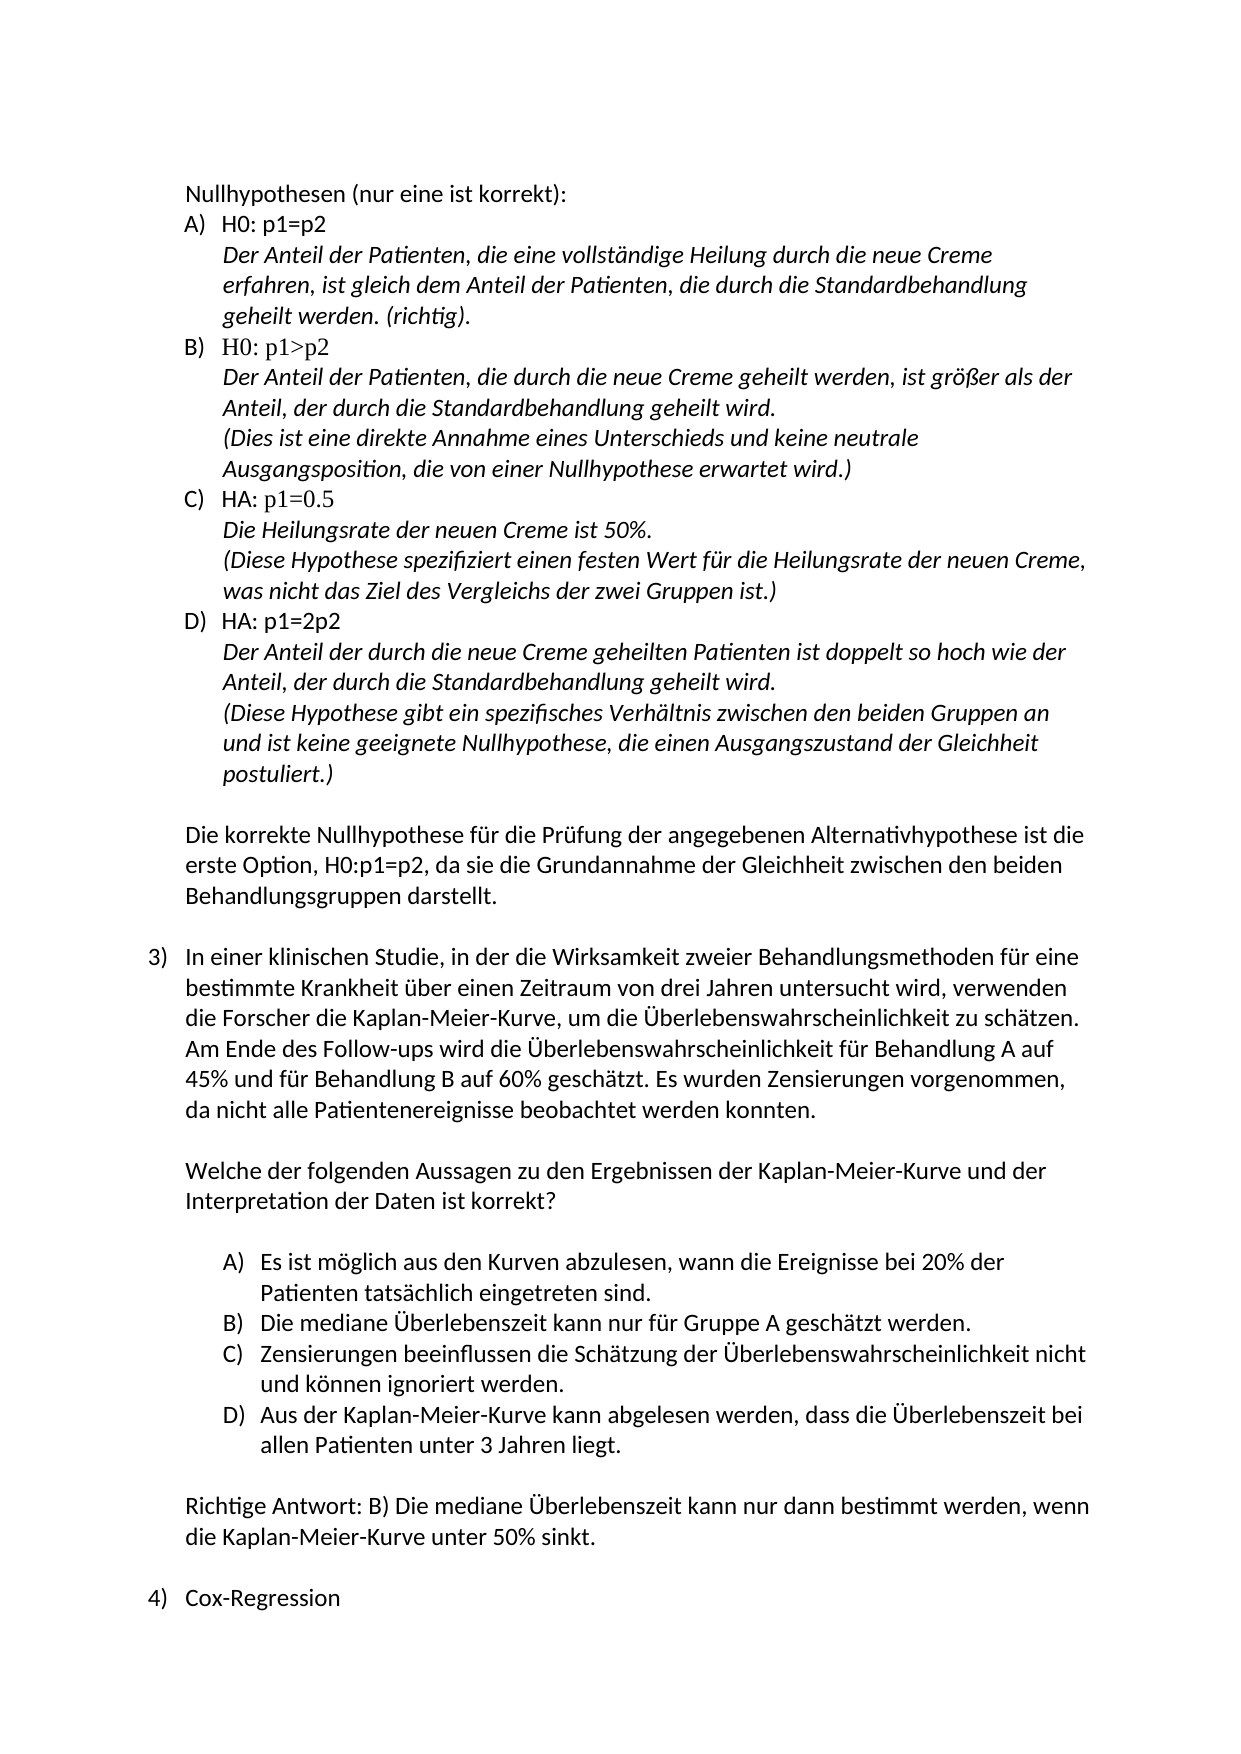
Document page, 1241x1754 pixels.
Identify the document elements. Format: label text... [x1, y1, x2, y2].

list Die mediane Überlebenszeit kann nur für Gruppe A geschätzt werden. [223, 1307, 1093, 1338]
list Zensierungen beeinflussen die Schätzung der Überlebenswahrscheinlichkeit nicht und können ignoriert werden. [223, 1338, 1093, 1399]
list (Diese Hypothese gibt ein spezifisches Verhältnis zwischen den beiden Gruppen an und ist keine geeignete Nullhypothese, die einen Ausgangszustand der Gleichheit postuliert.) [223, 697, 1093, 788]
list Nullhypothesen (nur eine ist korrekt): [185, 178, 1093, 209]
list Die korrekte Nullhypothese für die Prüfung der angegebenen Alternativhypothese ist die erste Option, H0​:p1​=p2​, da sie die Grundannahme der Gleichheit zwischen den beiden Behandlungsgruppen darstellt. [185, 819, 1093, 911]
list H0​: p1​>p2​ [184, 331, 1093, 361]
list Aus der Kaplan-Meier-Kurve kann abgelesen werden, dass die Überlebenszeit bei allen Patienten unter 3 Jahren liegt. [223, 1399, 1093, 1460]
list Richtige Antwort: B) Die mediane Überlebenszeit kann nur dann bestimmt werden, wenn die Kaplan-Meier-Kurve unter 50% sinkt. [185, 1491, 1093, 1552]
list Welche der folgenden Aussagen zu den Ergebnissen der Kaplan-Meier-Kurve und der Interpretation der Daten ist korrekt? [185, 1155, 1093, 1216]
list Cox-Regression [148, 1582, 1093, 1613]
list Die Heilungsrate der neuen Creme ist 50%. [223, 514, 1093, 544]
list Der Anteil der Patienten, die durch die neue Creme geheilt werden, ist größer als der Anteil, der durch die Standardbehandlung geheilt wird. [223, 361, 1093, 422]
list HA: p1​=0.5 [184, 483, 1093, 514]
list In einer klinischen Studie, in der die Wirksamkeit zweier Behandlungsmethoden für eine bestimmte Krankheit über einen Zeitraum von drei Jahren untersucht wird, verwenden die Forscher die Kaplan-Meier-Kurve, um die Überlebenswahrscheinlichkeit zu schätzen. Am Ende des Follow-ups wird die Überlebenswahrscheinlichkeit für Behandlung A auf 45% und für Behandlung B auf 60% geschätzt. Es wurden Zensierungen vorgenommen, da nicht alle Patientenereignisse beobachtet werden konnten. [148, 941, 1093, 1124]
list (Diese Hypothese spezifiziert einen festen Wert für die Heilungsrate der neuen Creme, was nicht das Ziel des Vergleichs der zwei Gruppen ist.) [223, 544, 1093, 605]
list Der Anteil der Patienten, die eine vollständige Heilung durch die neue Creme erfahren, ist gleich dem Anteil der Patienten, die durch die Standardbehandlung geheilt werden. (richtig). [223, 239, 1093, 331]
list Der Anteil der durch die neue Creme geheilten Patienten ist doppelt so hoch wie der Anteil, der durch die Standardbehandlung geheilt wird. [223, 636, 1093, 697]
list HA: p1​=2p2 [184, 605, 1093, 636]
list (Dies ist eine direkte Annahme eines Unterschieds und keine neutrale Ausgangsposition, die von einer Nullhypothese erwartet wird.) [223, 422, 1093, 483]
list Es ist möglich aus den Kurven abzulesen, wann die Ereignisse bei 20% der Patienten tatsächlich eingetreten sind. [223, 1246, 1093, 1307]
list H0​: p1​=p2 [184, 209, 1093, 239]
